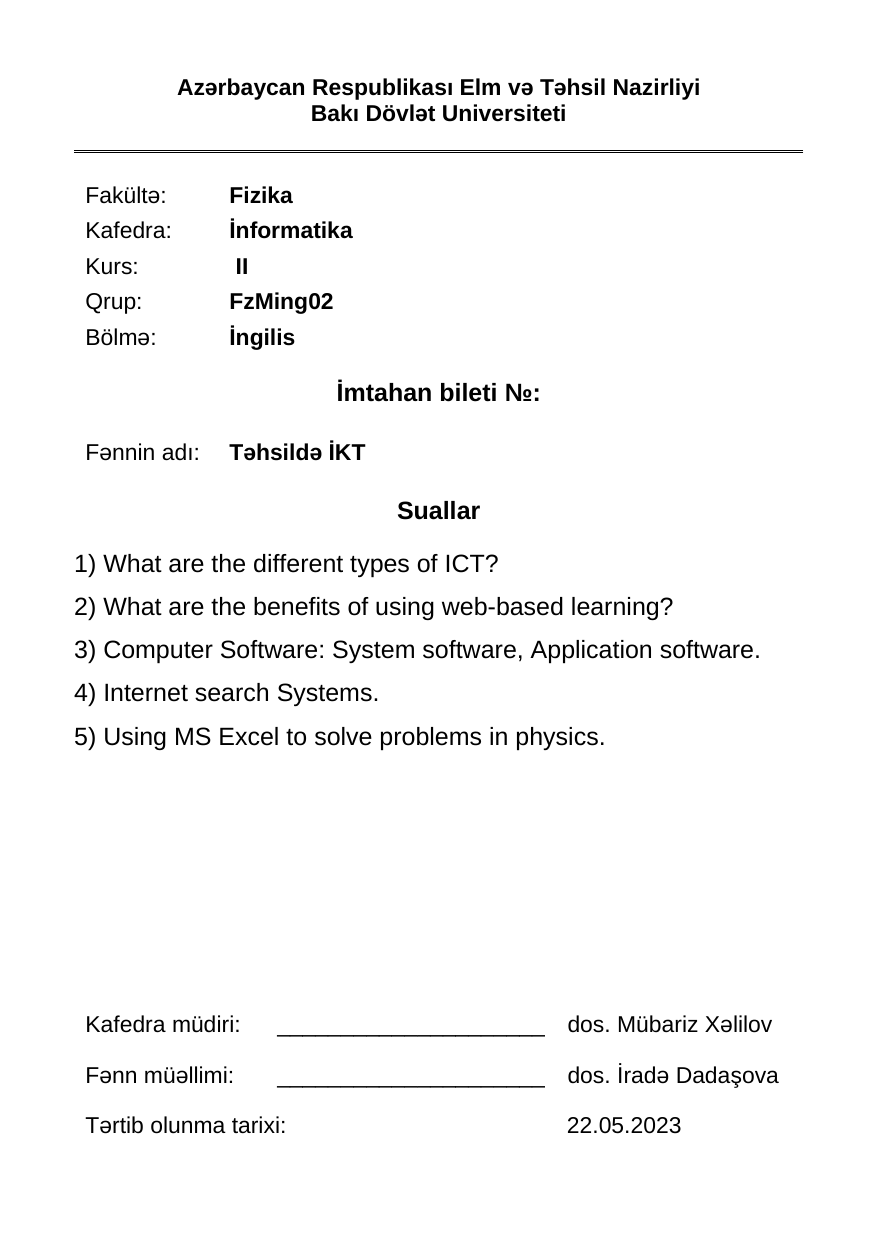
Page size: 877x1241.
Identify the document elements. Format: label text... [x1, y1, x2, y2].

text 4) Internet search Systems. [74, 678, 803, 707]
text 1) What are the different types of ICT? [74, 549, 803, 578]
text 2) What are the benefits of using web-based learning? [74, 592, 803, 621]
text 5) Using MS Excel to solve problems in physics. [74, 722, 803, 750]
text 3) Computer Software: System software, Application software. [74, 635, 803, 664]
